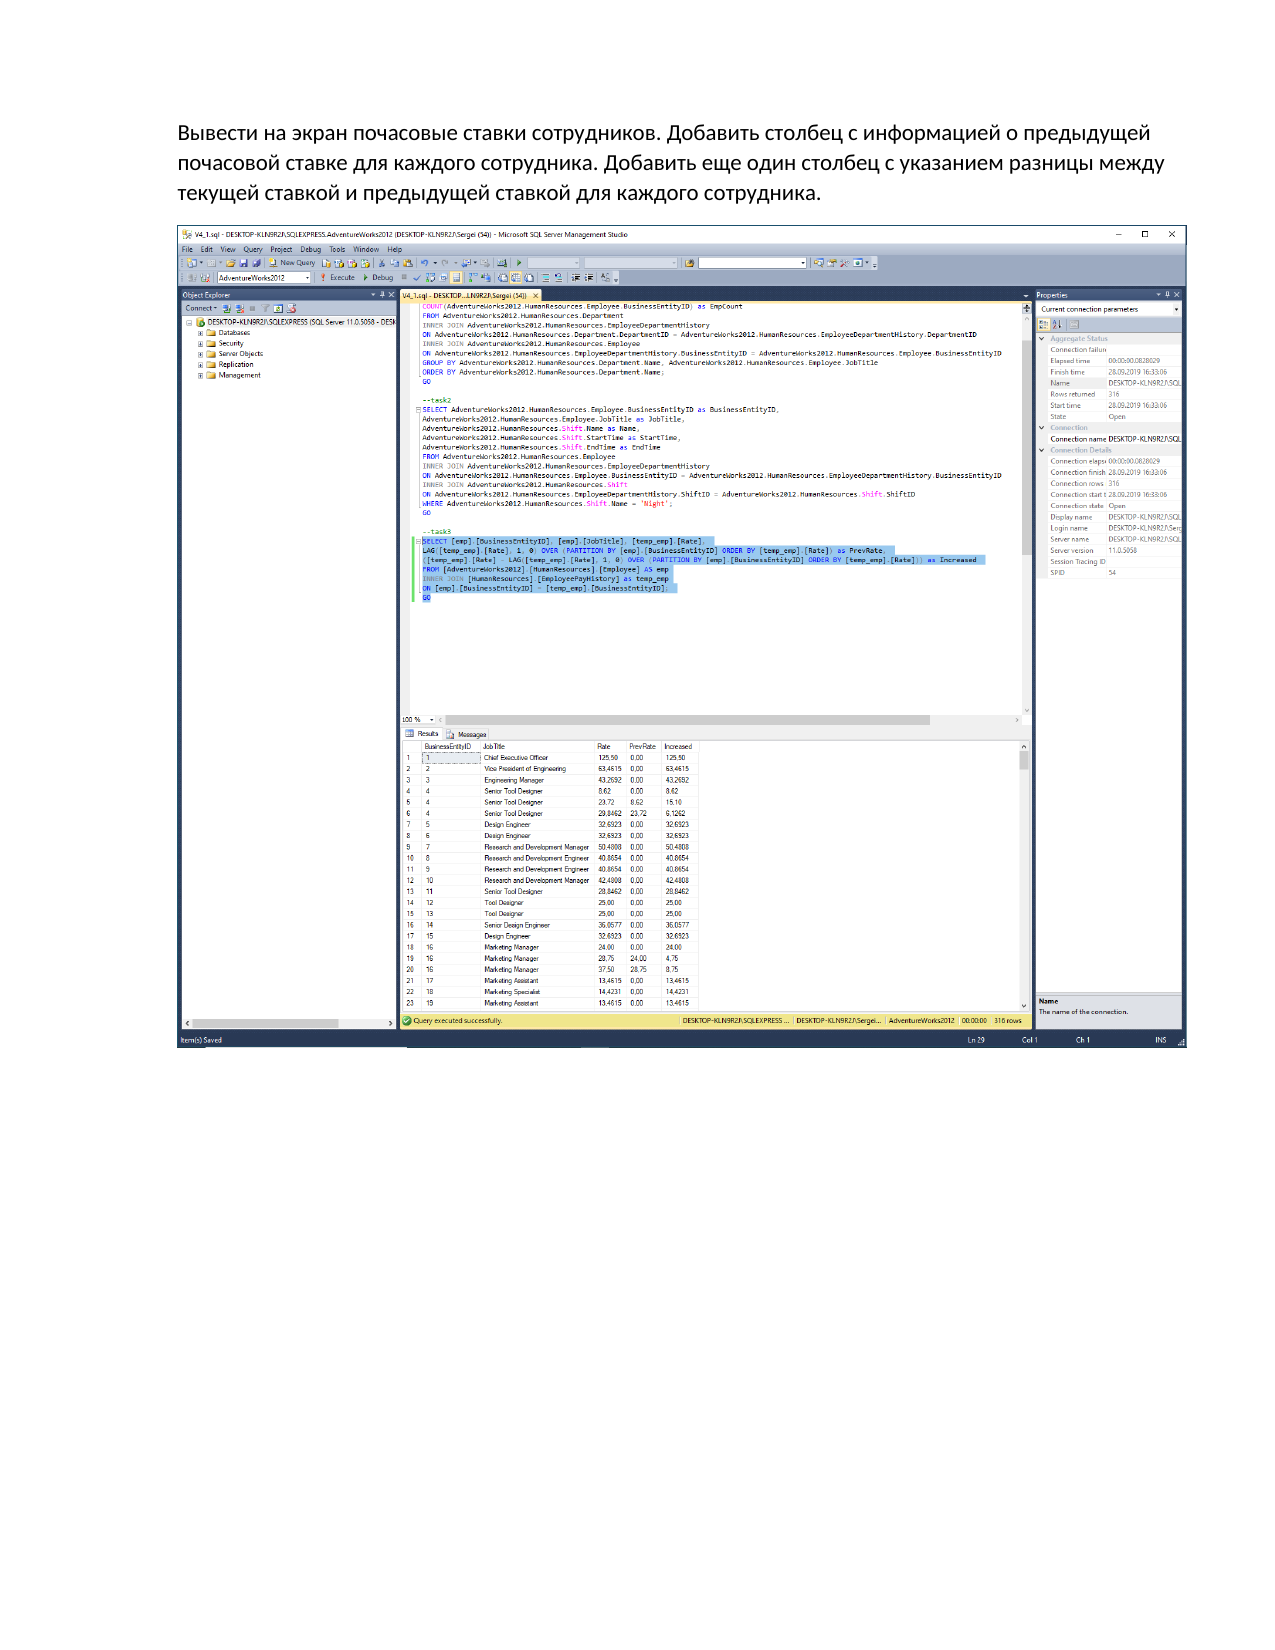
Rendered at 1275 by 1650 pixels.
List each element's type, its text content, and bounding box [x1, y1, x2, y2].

picture [177, 225, 1187, 1048]
text Вывести на экран почасовые ставки сотрудников. Добавить столбец с информацией о предыдущей почасовой ставке для каждого сотрудника. Добавить еще один столбец с указанием разницы между текущей ставкой и предыдущей ставкой для каждого сотрудника. [177, 118, 1186, 207]
